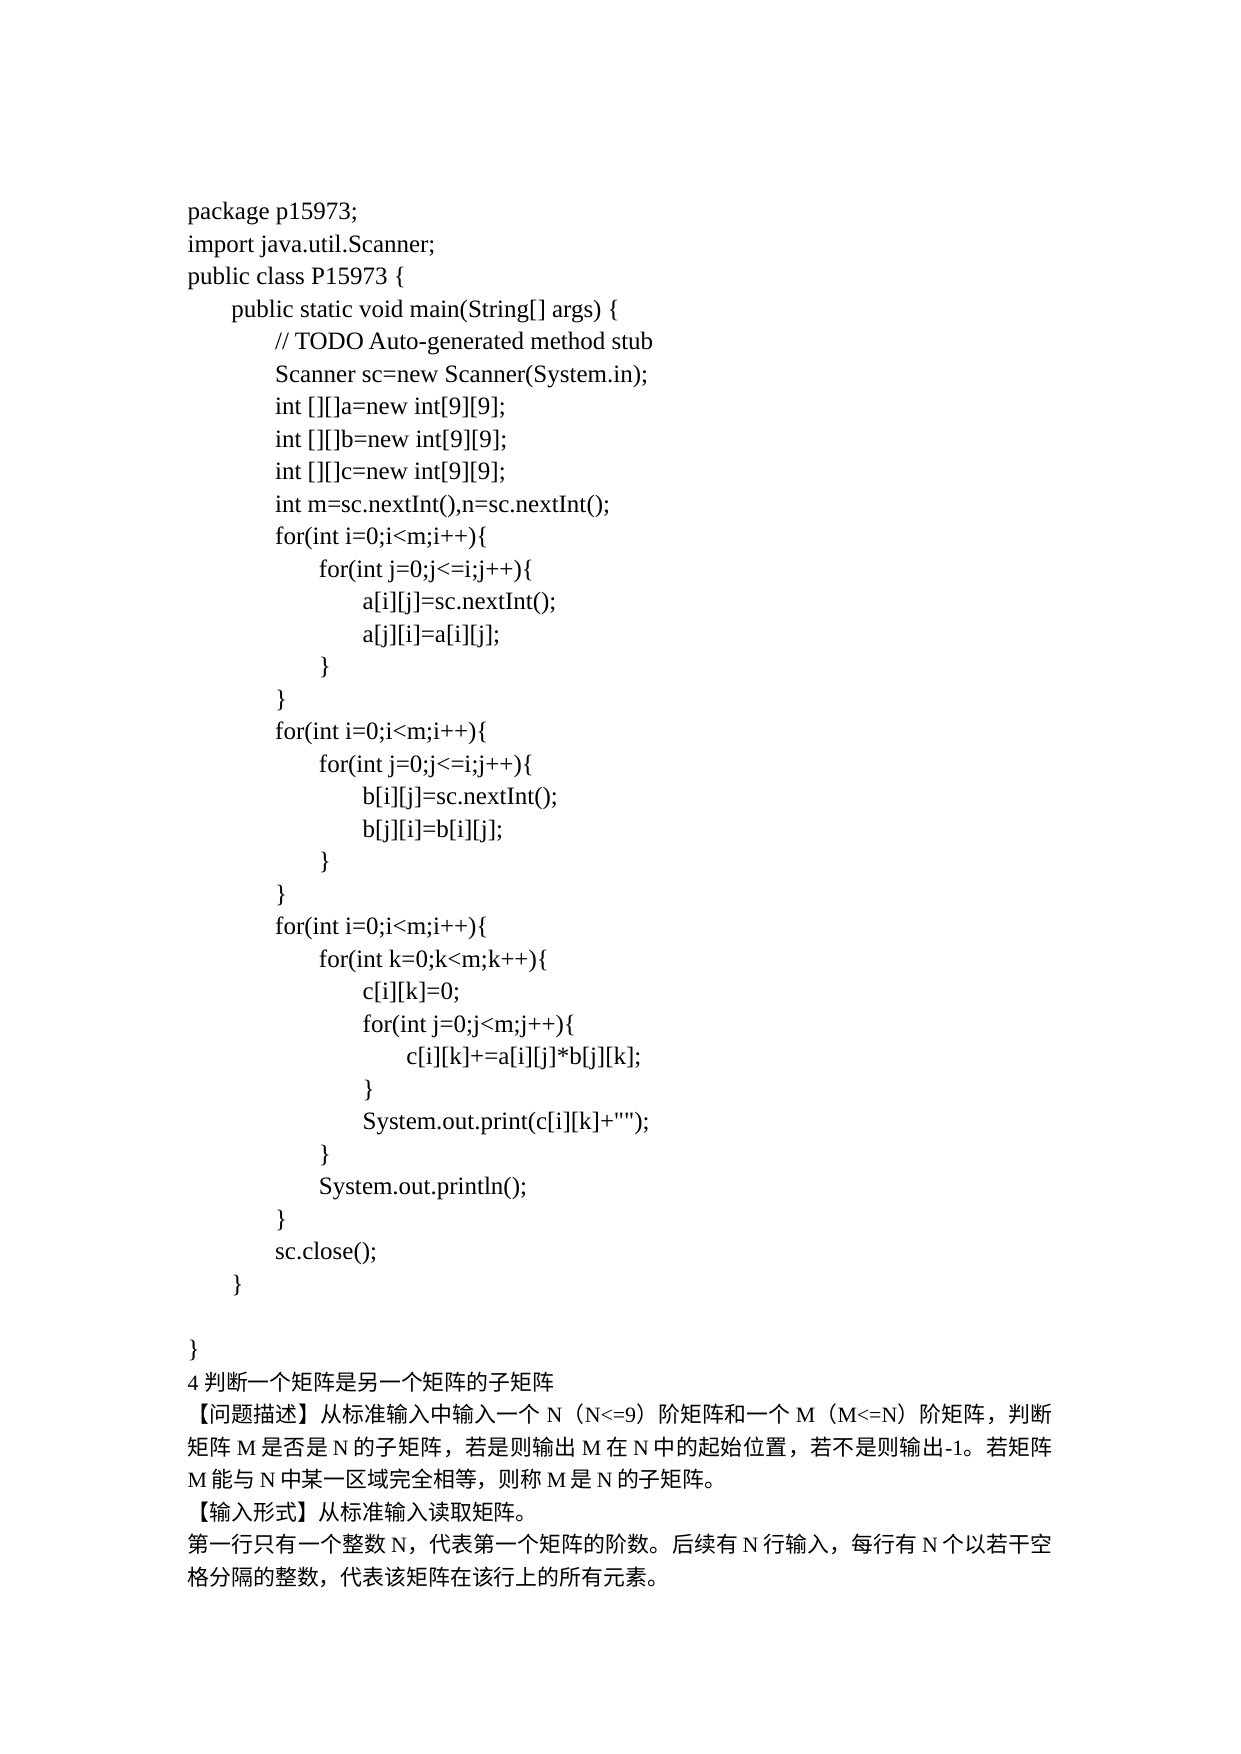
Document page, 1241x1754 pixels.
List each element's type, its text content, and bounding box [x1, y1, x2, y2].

text // TODO Auto-generated method stub [187, 324, 1053, 357]
text for(int j=0;j<=i;j++){ [187, 552, 1053, 584]
text } [187, 1202, 1053, 1234]
text } [187, 649, 1053, 682]
text b[j][i]=b[i][j]; [187, 812, 1053, 844]
text package p15973; [187, 194, 1053, 227]
text int [][]b=new int[9][9]; [187, 422, 1053, 454]
text } [187, 682, 1053, 714]
text c[i][k]=0; [187, 974, 1053, 1007]
text } [187, 844, 1053, 877]
text } [187, 1072, 1053, 1104]
text import java.util.Scanner; [187, 227, 1053, 259]
text c[i][k]+=a[i][j]*b[j][k]; [187, 1039, 1053, 1072]
text int m=sc.nextInt(),n=sc.nextInt(); [187, 487, 1053, 519]
text } [187, 1137, 1053, 1169]
text sc.close(); [187, 1234, 1053, 1267]
text } [187, 877, 1053, 909]
text for(int j=0;j<m;j++){ [187, 1007, 1053, 1039]
text for(int i=0;i<m;i++){ [187, 714, 1053, 747]
text b[i][j]=sc.nextInt(); [187, 779, 1053, 812]
text public class P15973 { [187, 259, 1053, 292]
text } [187, 1267, 1053, 1299]
text System.out.println(); [187, 1169, 1053, 1202]
text a[i][j]=sc.nextInt(); [187, 584, 1053, 617]
text for(int i=0;i<m;i++){ [187, 909, 1053, 942]
text 【输入形式】从标准输入读取矩阵。 [187, 1494, 1053, 1527]
text } [187, 1332, 1053, 1364]
text int [][]c=new int[9][9]; [187, 454, 1053, 487]
text 4 判断一个矩阵是另一个矩阵的子矩阵 [187, 1364, 1053, 1397]
text a[j][i]=a[i][j]; [187, 617, 1053, 649]
text Scanner sc=new Scanner(System.in); [187, 357, 1053, 389]
text 【问题描述】从标准输入中输入一个N（N<=9）阶矩阵和一个M（M<=N）阶矩阵，判断矩阵M是否是N的子矩阵，若是则输出M在N中的起始位置，若不是则输出-1。若矩阵M能与N中某一区域完全相等，则称M是N的子矩阵。 [187, 1397, 1053, 1494]
text for(int k=0;k<m;k++){ [187, 942, 1053, 974]
text for(int j=0;j<=i;j++){ [187, 747, 1053, 779]
text 第一行只有一个整数N，代表第一个矩阵的阶数。后续有N行输入，每行有N个以若干空格分隔的整数，代表该矩阵在该行上的所有元素。 [187, 1527, 1053, 1592]
text public static void main(String[] args) { [187, 292, 1053, 324]
text int [][]a=new int[9][9]; [187, 389, 1053, 422]
text System.out.print(c[i][k]+""); [187, 1104, 1053, 1137]
text for(int i=0;i<m;i++){ [187, 519, 1053, 552]
